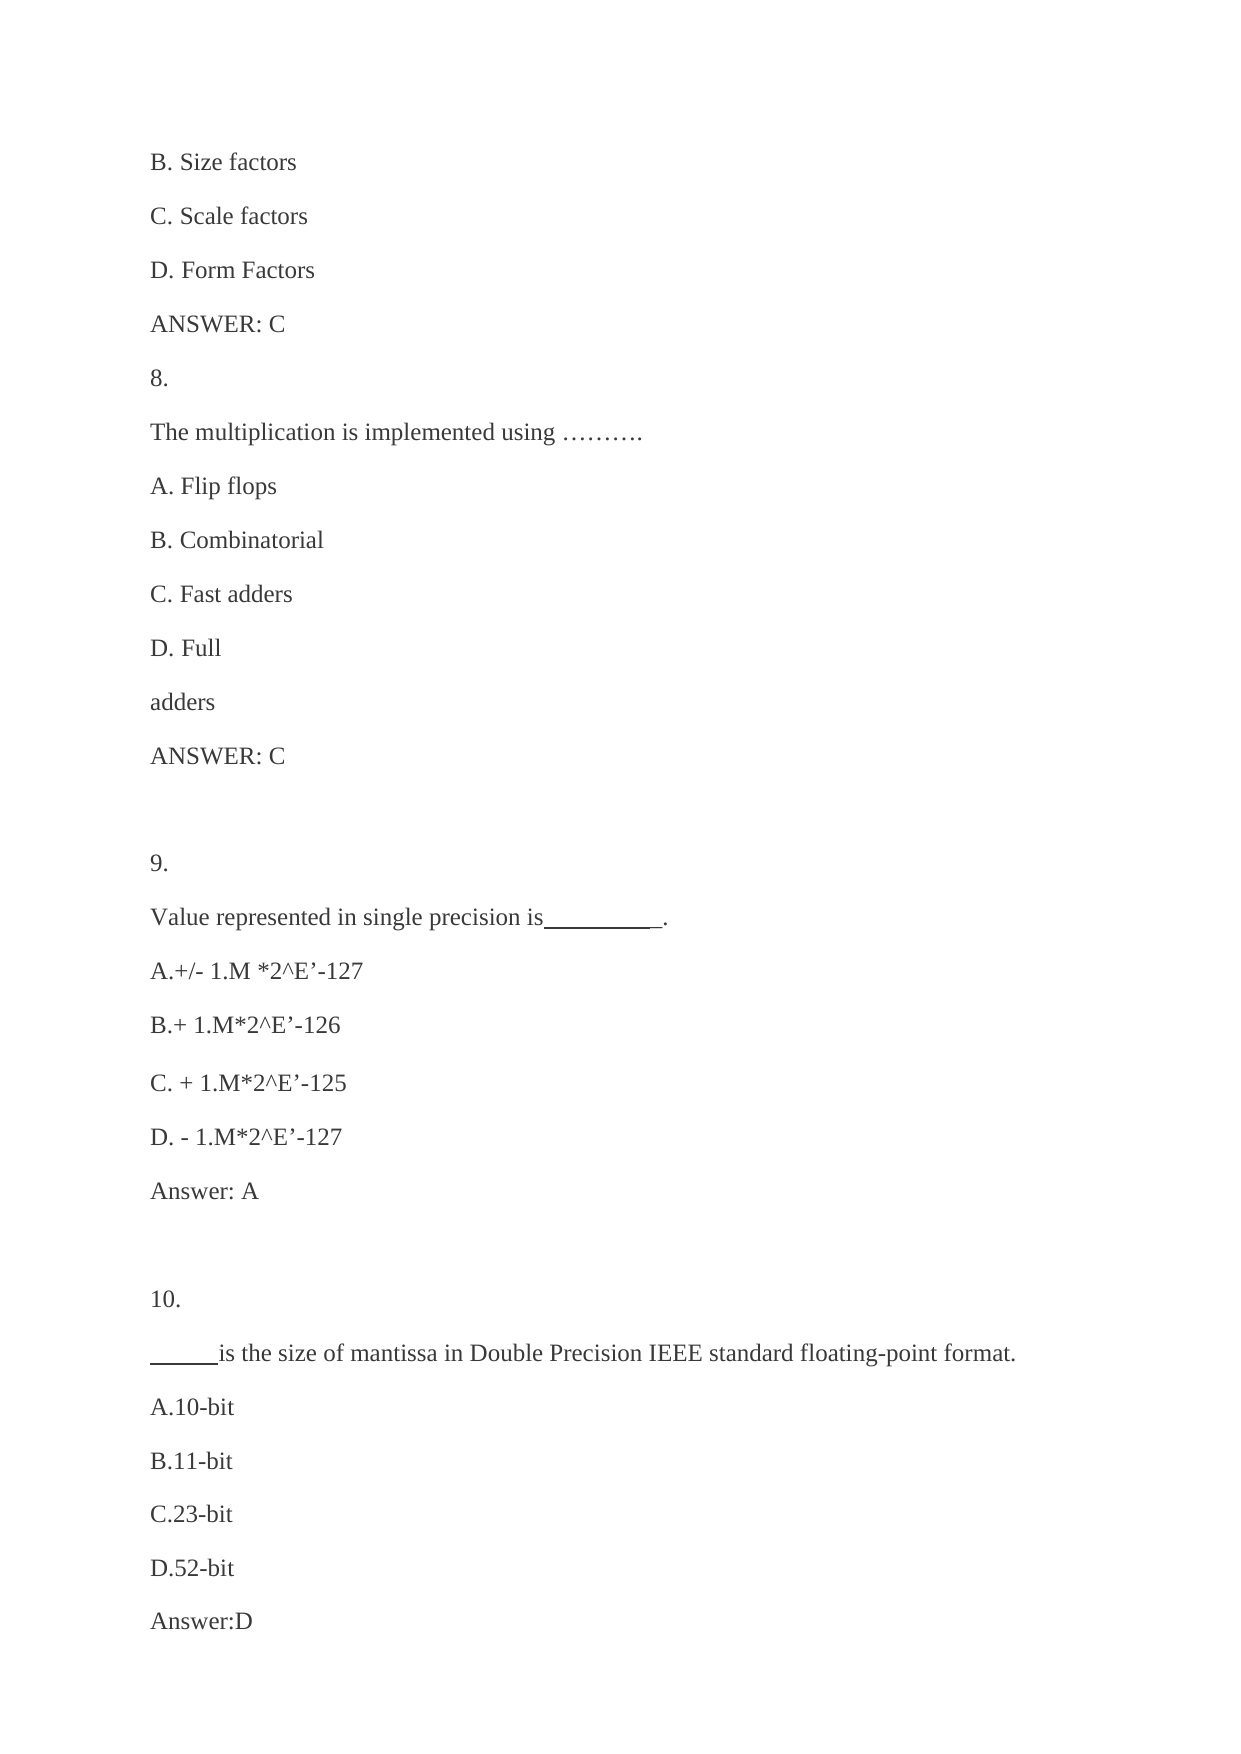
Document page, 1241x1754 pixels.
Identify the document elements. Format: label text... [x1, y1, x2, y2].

list Combinatorial [150, 525, 1101, 554]
text D. - 1.M*2^E’-127 [150, 1122, 1101, 1151]
text C. + 1.M*2^E’-125 [150, 1068, 1101, 1097]
list Full adders ANSWER: C [150, 633, 293, 769]
list Fast adders [150, 579, 1101, 607]
text 9. [150, 848, 1101, 877]
list Size factors [150, 147, 1101, 176]
text Answer: A [150, 1176, 1101, 1205]
text B.11-bit C.23-bit D.52-bit Answer:D [150, 1446, 253, 1635]
text 10. [150, 1284, 1101, 1313]
list Flip flops [150, 471, 1101, 500]
text 8. [150, 363, 1101, 392]
list Scale factors [150, 201, 1101, 230]
text Value represented in single precision is _. A.+/- 1.M *2^E’-127 [150, 902, 669, 985]
text is the size of mantissa in Double Precision IEEE standard floating-point format. A.10-bit [150, 1338, 1018, 1420]
list Form Factors ANSWER: C [150, 255, 316, 338]
text The multiplication is implemented using ………. [150, 417, 1101, 446]
text B.+ 1.M*2^E’-126 [150, 1010, 1101, 1039]
